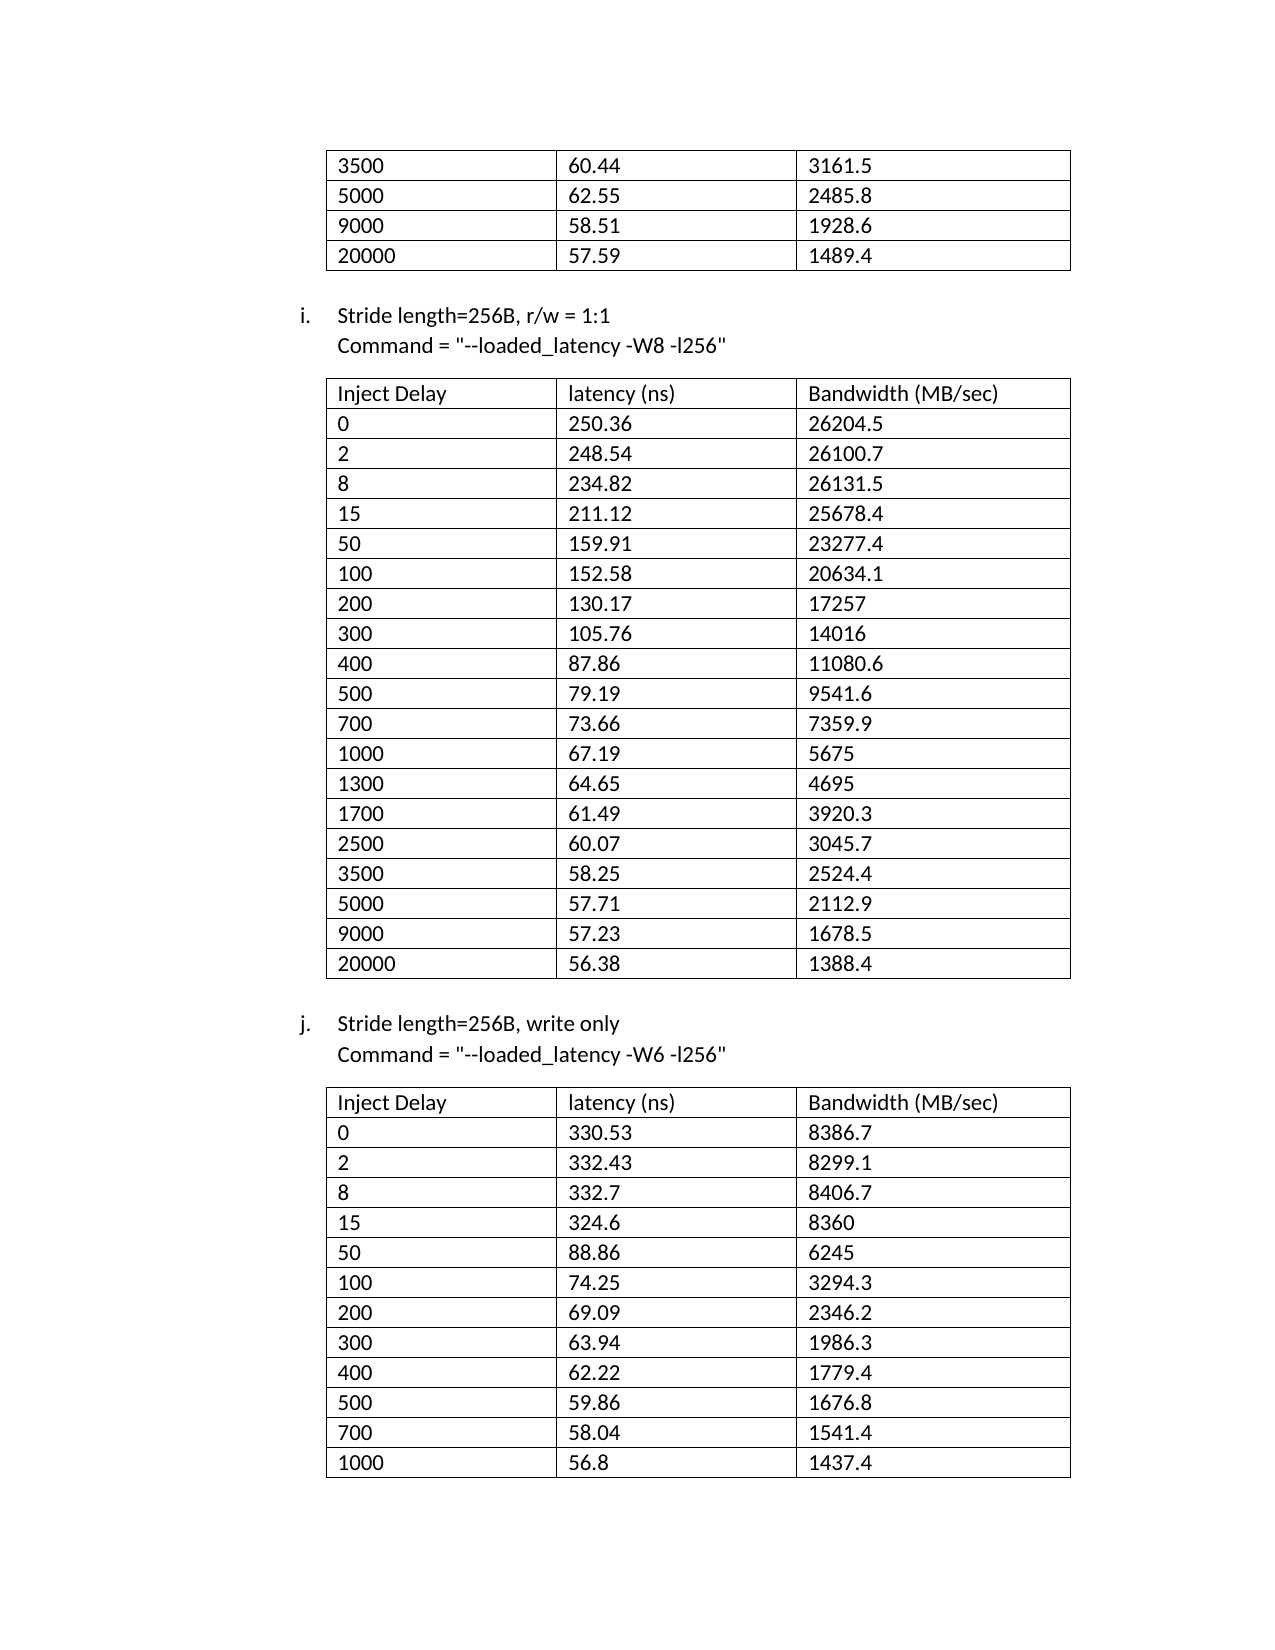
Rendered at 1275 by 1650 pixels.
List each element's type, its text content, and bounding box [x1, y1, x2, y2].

table_cell 8 [327, 1178, 556, 1207]
table_cell 3500 [327, 151, 556, 180]
table_cell 73.66 [557, 709, 796, 738]
table_header Inject Delay [327, 379, 556, 408]
list Stride length=256B, write only [300, 1009, 1087, 1038]
table_cell 300 [327, 619, 556, 648]
table_header latency (ns) [557, 1088, 796, 1117]
table_cell 130.17 [557, 589, 796, 618]
table_cell 330.53 [557, 1118, 796, 1147]
table_cell 15 [327, 1208, 556, 1237]
table_cell 50 [327, 1238, 556, 1267]
table_cell 700 [327, 1418, 556, 1447]
table_cell 2524.4 [797, 859, 1070, 888]
table_cell 62.22 [557, 1358, 796, 1387]
table_cell 79.19 [557, 679, 796, 708]
table_cell 8299.1 [797, 1148, 1070, 1177]
table_cell 2346.2 [797, 1298, 1070, 1327]
table_cell 3500 [327, 859, 556, 888]
table_cell 400 [327, 649, 556, 678]
table_cell 63.94 [557, 1328, 796, 1357]
table_cell 62.55 [557, 181, 796, 210]
table_cell 87.86 [557, 649, 796, 678]
table_cell 56.8 [557, 1448, 796, 1477]
table_cell 57.59 [557, 241, 796, 270]
list Command = "--loaded_latency -W6 -l256" [337, 1040, 1087, 1068]
table_cell 5000 [327, 889, 556, 918]
table_cell 20634.1 [797, 559, 1070, 588]
table_cell 69.09 [557, 1298, 796, 1327]
table_cell 3045.7 [797, 829, 1070, 858]
table_header Bandwidth (MB/sec) [797, 379, 1070, 408]
table_cell 58.51 [557, 211, 796, 240]
table_cell 3161.5 [797, 151, 1070, 180]
table_cell 700 [327, 709, 556, 738]
table_cell 4695 [797, 769, 1070, 798]
table_cell 1700 [327, 799, 556, 828]
table_cell 100 [327, 559, 556, 588]
table_cell 88.86 [557, 1238, 796, 1267]
table_cell 5675 [797, 739, 1070, 768]
table_cell 20000 [327, 241, 556, 270]
table_header latency (ns) [557, 379, 796, 408]
table_cell 332.43 [557, 1148, 796, 1177]
table_cell 300 [327, 1328, 556, 1357]
table_cell 57.23 [557, 919, 796, 948]
table_cell 56.38 [557, 949, 796, 978]
table_cell 1437.4 [797, 1448, 1070, 1477]
table_cell 8406.7 [797, 1178, 1070, 1207]
table_cell 152.58 [557, 559, 796, 588]
table_cell 58.25 [557, 859, 796, 888]
table_cell 67.19 [557, 739, 796, 768]
table_cell 0 [327, 409, 556, 438]
table_cell 200 [327, 1298, 556, 1327]
table_cell 2 [327, 1148, 556, 1177]
table_cell 234.82 [557, 469, 796, 498]
table_cell 8 [327, 469, 556, 498]
table_cell 105.76 [557, 619, 796, 648]
table_cell 58.04 [557, 1418, 796, 1447]
table_cell 26204.5 [797, 409, 1070, 438]
table_cell 25678.4 [797, 499, 1070, 528]
table_cell 1541.4 [797, 1418, 1070, 1447]
table_cell 8386.7 [797, 1118, 1070, 1147]
table_cell 1678.5 [797, 919, 1070, 948]
table_cell 2 [327, 439, 556, 468]
table_cell 6245 [797, 1238, 1070, 1267]
table_cell 20000 [327, 949, 556, 978]
table_cell 57.71 [557, 889, 796, 918]
table_cell 2500 [327, 829, 556, 858]
table_cell 1000 [327, 739, 556, 768]
table_cell 200 [327, 589, 556, 618]
table_cell 3920.3 [797, 799, 1070, 828]
table_cell 7359.9 [797, 709, 1070, 738]
table_cell 9000 [327, 211, 556, 240]
table_cell 60.07 [557, 829, 796, 858]
table_cell 2112.9 [797, 889, 1070, 918]
table_cell 1489.4 [797, 241, 1070, 270]
table_cell 2485.8 [797, 181, 1070, 210]
table_cell 324.6 [557, 1208, 796, 1237]
table_cell 74.25 [557, 1268, 796, 1297]
table_cell 100 [327, 1268, 556, 1297]
table_cell 8360 [797, 1208, 1070, 1237]
table_cell 400 [327, 1358, 556, 1387]
table_header Inject Delay [327, 1088, 556, 1117]
table_cell 9541.6 [797, 679, 1070, 708]
table_cell 64.65 [557, 769, 796, 798]
table_cell 61.49 [557, 799, 796, 828]
table_cell 500 [327, 1388, 556, 1417]
table_header Bandwidth (MB/sec) [797, 1088, 1070, 1117]
list Stride length=256B, r/w = 1:1 [300, 301, 1087, 329]
table_cell 59.86 [557, 1388, 796, 1417]
table_cell 332.7 [557, 1178, 796, 1207]
table_cell 250.36 [557, 409, 796, 438]
table_cell 159.91 [557, 529, 796, 558]
table_cell 14016 [797, 619, 1070, 648]
table_cell 248.54 [557, 439, 796, 468]
table_cell 1000 [327, 1448, 556, 1477]
table_cell 17257 [797, 589, 1070, 618]
table_cell 500 [327, 679, 556, 708]
table_cell 3294.3 [797, 1268, 1070, 1297]
table_cell 23277.4 [797, 529, 1070, 558]
table_cell 11080.6 [797, 649, 1070, 678]
table_cell 1676.8 [797, 1388, 1070, 1417]
table_cell 26100.7 [797, 439, 1070, 468]
table_cell 9000 [327, 919, 556, 948]
table_cell 1779.4 [797, 1358, 1070, 1387]
table_cell 0 [327, 1118, 556, 1147]
table_cell 211.12 [557, 499, 796, 528]
table_cell 1986.3 [797, 1328, 1070, 1357]
table_cell 50 [327, 529, 556, 558]
table_cell 1388.4 [797, 949, 1070, 978]
list Command = "--loaded_latency -W8 -l256" [337, 331, 1087, 359]
table_cell 1300 [327, 769, 556, 798]
table_cell 5000 [327, 181, 556, 210]
table_cell 60.44 [557, 151, 796, 180]
table_cell 1928.6 [797, 211, 1070, 240]
table_cell 26131.5 [797, 469, 1070, 498]
table_cell 15 [327, 499, 556, 528]
